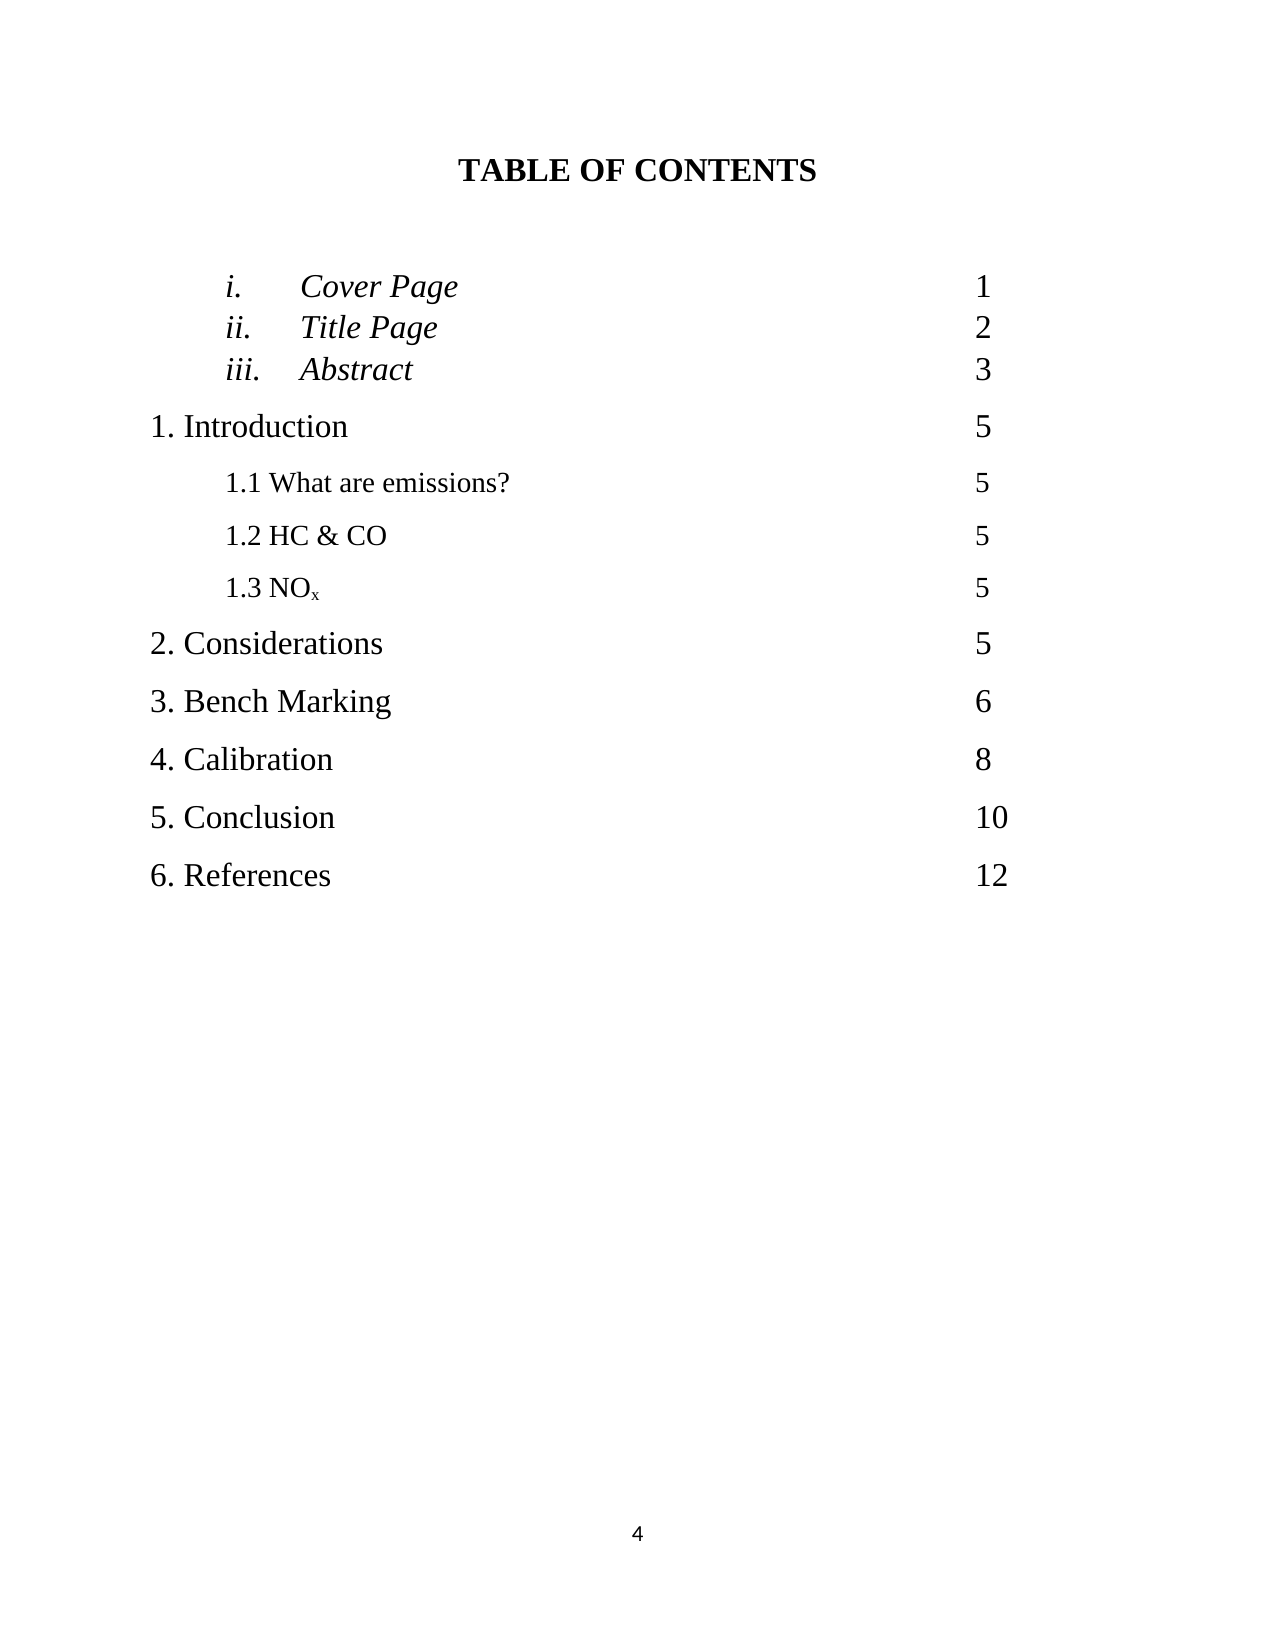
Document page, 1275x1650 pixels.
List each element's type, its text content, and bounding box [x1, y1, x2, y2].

text 1. Introduction 5 [150, 407, 1125, 445]
text 6. References 12 [150, 855, 1125, 894]
list Cover Page 1 [225, 266, 1125, 304]
list Abstract 3 [225, 349, 1125, 387]
text 5. Conclusion 10 [150, 797, 1125, 836]
text 4. Calibration 8 [150, 739, 1125, 778]
text 1.3 NOx 5 [150, 570, 1125, 604]
text 1.2 HC & CO 5 [150, 518, 1125, 551]
text 1.1 What are emissions? 5 [150, 465, 1125, 498]
text TABLE OF CONTENTS [150, 150, 1125, 188]
text 2. Considerations 5 [150, 623, 1125, 662]
text 3. Bench Marking 6 [150, 681, 1125, 719]
list Title Page 2 [225, 307, 1125, 346]
